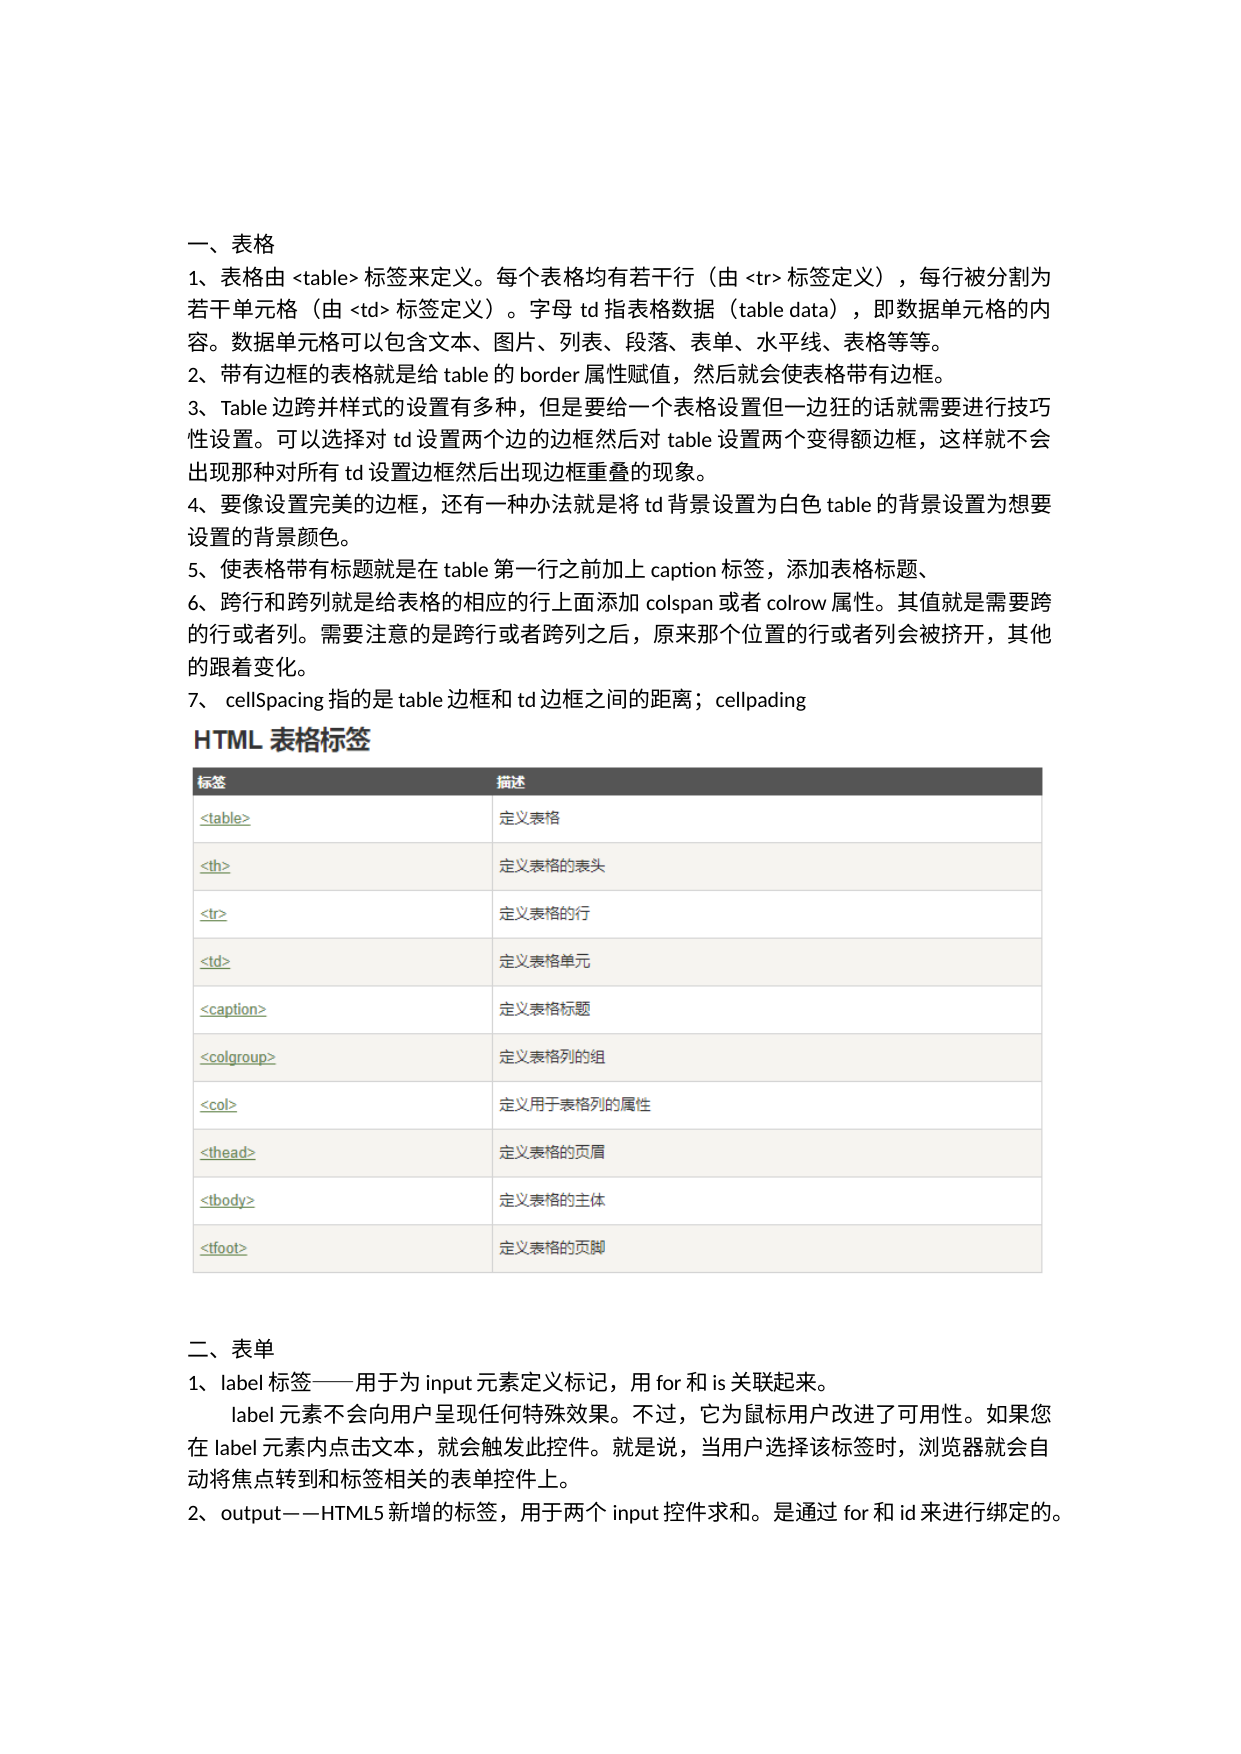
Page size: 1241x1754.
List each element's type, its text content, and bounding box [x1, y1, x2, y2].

list label标签——用于为input元素定义标记，用for和is关联起来。 [187, 1364, 1053, 1397]
list 表格 [187, 227, 1053, 259]
list 使表格带有标题就是在table第一行之前加上caption标签，添加表格标题、 [187, 552, 1053, 584]
list Table边跨并样式的设置有多种，但是要给一个表格设置但一边狂的话就需要进行技巧性设置。可以选择对td设置两个边的边框然后对table设置两个变得额边框，这样就不会出现那种对所有td设置边框然后出现边框重叠的现象。 [187, 389, 1053, 487]
list 表单 [187, 1332, 1053, 1364]
list label 元素不会向用户呈现任何特殊效果。不过，它为鼠标用户改进了可用性。如果您在 label 元素内点击文本，就会触发此控件。就是说，当用户选择该标签时，浏览器就会自动将焦点转到和标签相关的表单控件上。 [187, 1397, 1053, 1494]
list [187, 1494, 1053, 1527]
list 要像设置完美的边框，还有一种办法就是将td背景设置为白色table的背景设置为想要设置的背景颜色。 [187, 487, 1053, 552]
picture [187, 714, 1053, 1286]
list cellSpacing指的是table边框和td边框之间的距离；cellpading [187, 682, 1053, 714]
list 跨行和跨列就是给表格的相应的行上面添加colspan或者colrow属性。其值就是需要跨的行或者列。需要注意的是跨行或者跨列之后，原来那个位置的行或者列会被挤开，其他的跟着变化。 [187, 584, 1053, 682]
list 表格由 <table> 标签来定义。每个表格均有若干行（由 <tr> 标签定义），每行被分割为若干单元格（由 <td> 标签定义）。字母 td 指表格数据（table data），即数据单元格的内容。数据单元格可以包含文本、图片、列表、段落、表单、水平线、表格等等。 [187, 259, 1053, 357]
list 带有边框的表格就是给table的border属性赋值，然后就会使表格带有边框。 [187, 357, 1053, 389]
